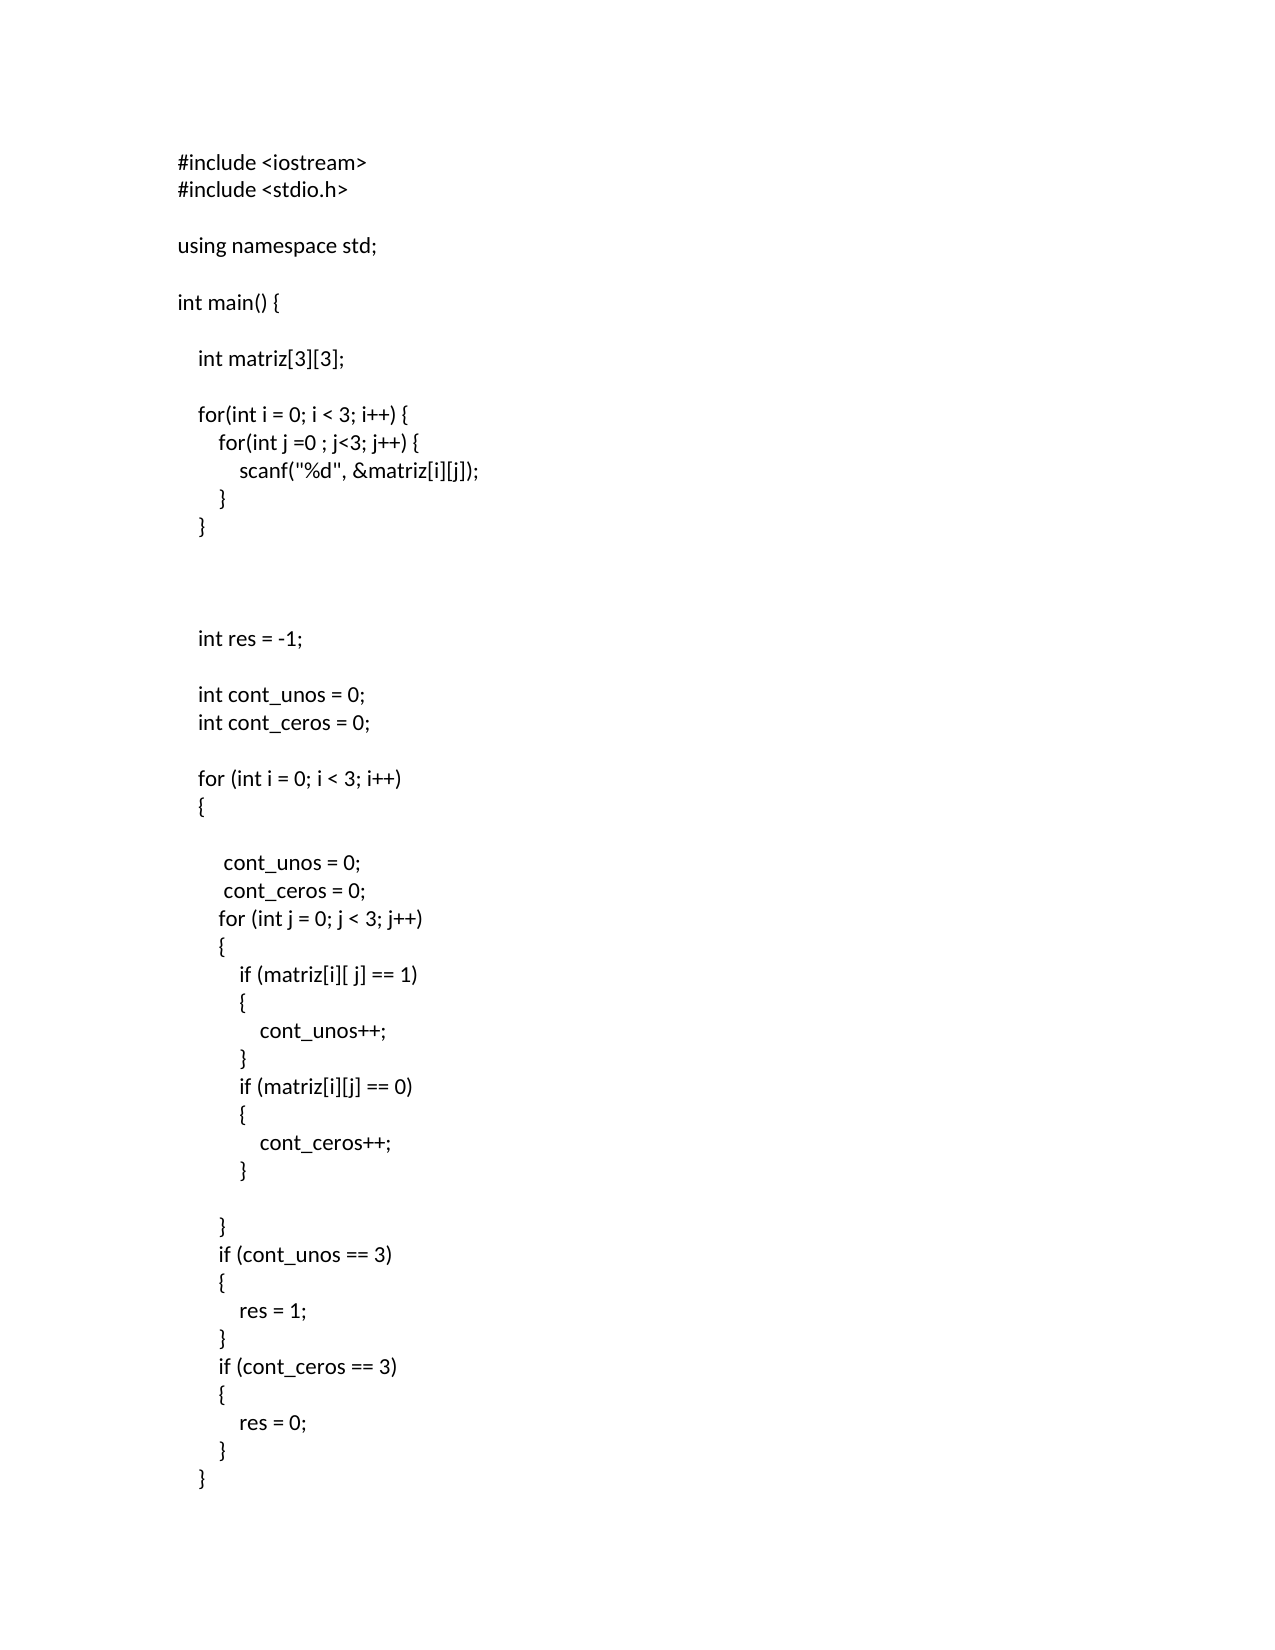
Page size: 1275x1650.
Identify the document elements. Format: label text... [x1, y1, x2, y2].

text if (cont_unos == 3) [177, 1240, 1098, 1268]
text #include <iostream> [177, 148, 1098, 176]
text #include <stdio.h> [177, 176, 1098, 204]
text for(int j =0 ; j<3; j++) { [177, 428, 1098, 456]
text res = 1; [177, 1296, 1098, 1324]
text int cont_ceros = 0; [177, 708, 1098, 736]
text if (matriz[i][j] == 0) [177, 1072, 1098, 1100]
text { [177, 988, 1098, 1016]
text } [177, 1464, 1098, 1493]
text } [177, 512, 1098, 540]
text res = 0; [177, 1408, 1098, 1437]
text } [177, 1437, 1098, 1464]
text { [177, 1268, 1098, 1296]
text int main() { [177, 288, 1098, 316]
text } [177, 1212, 1098, 1240]
text } [177, 1324, 1098, 1352]
text for (int i = 0; i < 3; i++) [177, 764, 1098, 792]
text cont_ceros = 0; [177, 876, 1098, 904]
text } [177, 1156, 1098, 1184]
text cont_unos++; [177, 1016, 1098, 1044]
text using namespace std; [177, 232, 1098, 260]
text { [177, 1381, 1098, 1408]
text { [177, 792, 1098, 820]
text { [177, 932, 1098, 960]
text int res = -1; [177, 624, 1098, 652]
text cont_unos = 0; [177, 848, 1098, 876]
text { [177, 1100, 1098, 1128]
text for(int i = 0; i < 3; i++) { [177, 400, 1098, 428]
text scanf("%d", &matriz[i][j]); [177, 456, 1098, 484]
text if (cont_ceros == 3) [177, 1352, 1098, 1381]
text } [177, 484, 1098, 512]
text cont_ceros++; [177, 1128, 1098, 1156]
text int matriz[3][3]; [177, 344, 1098, 372]
text for (int j = 0; j < 3; j++) [177, 904, 1098, 932]
text } [177, 1044, 1098, 1072]
text int cont_unos = 0; [177, 680, 1098, 708]
text if (matriz[i][ j] == 1) [177, 960, 1098, 988]
